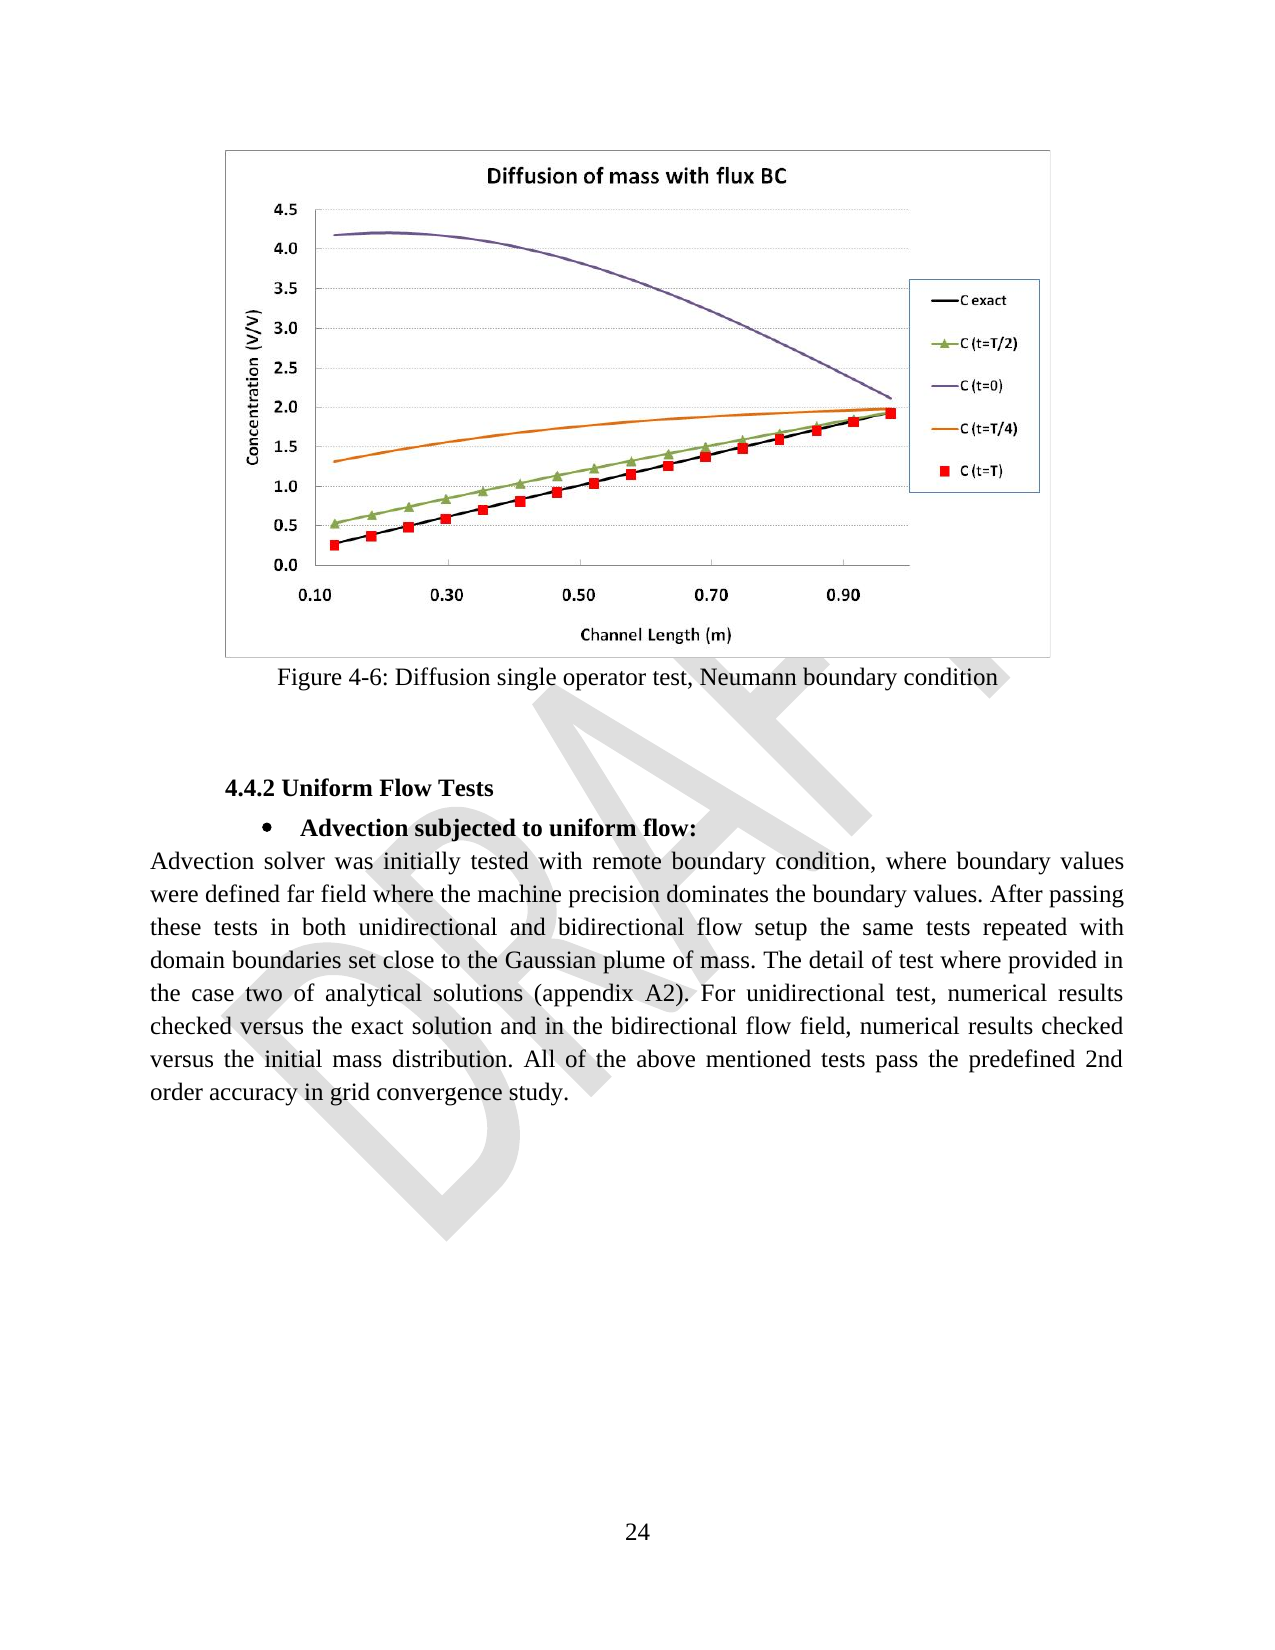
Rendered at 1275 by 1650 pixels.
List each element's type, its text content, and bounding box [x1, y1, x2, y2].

list Advection subjected to uniform flow: [262, 813, 1125, 841]
subtitle 4.4.2 Uniform Flow Tests [225, 773, 1125, 802]
text Figure 4-6: Diffusion single operator test, Neumann boundary condition [150, 662, 1125, 690]
picture [224, 150, 1051, 658]
list Advection solver was initially tested with remote boundary condition, where boundary values were defined far field where the machine precision dominates the boundary values. After passing these tests in both unidirectional and bidirectional flow setup the same tests repeated with domain boundaries set close to the Gaussian plume of mass. The detail of test where provided in the case two of analytical solutions (appendix A2). For unidirectional test, numerical results checked versus the exact solution and in the bidirectional flow field, numerical results checked versus the initial mass distribution. All of the above mentioned tests pass the predefined 2nd order accuracy in grid convergence study. [150, 846, 1125, 1106]
